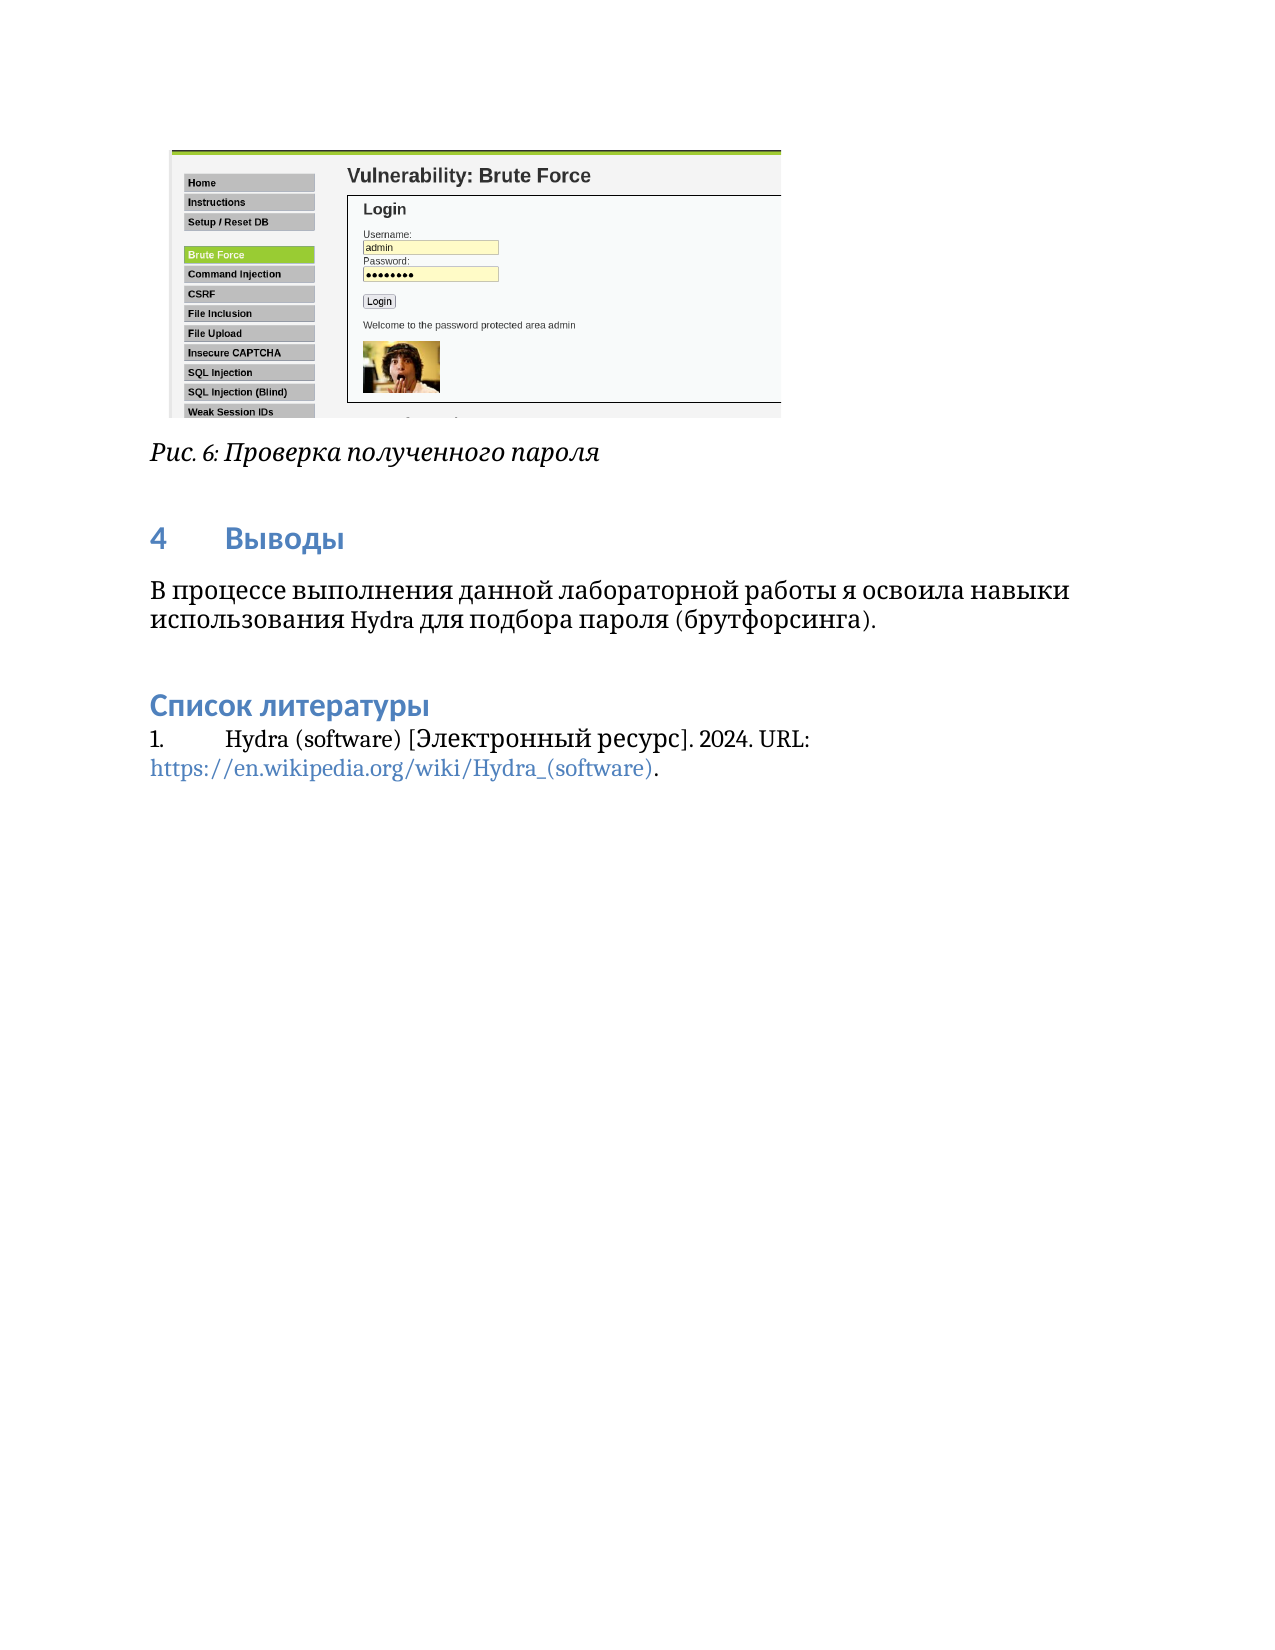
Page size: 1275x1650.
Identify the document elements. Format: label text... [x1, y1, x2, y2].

picture [168, 150, 782, 418]
text В процессе выполнения данной лабораторной работы я освоила навыки использования Hydra для подбора пароля (брутфорсинга). [150, 577, 1125, 634]
text 1. Hydra (software) [Электронный ресурс]. 2024. URL: https://en.wikipedia.org/wiki/Hydra_(software). [150, 725, 1125, 782]
subtitle Список литературы [150, 684, 1125, 725]
text Рис. 6: Проверка полученного пароля [150, 438, 1125, 467]
subtitle 4 Выводы [150, 517, 1125, 558]
